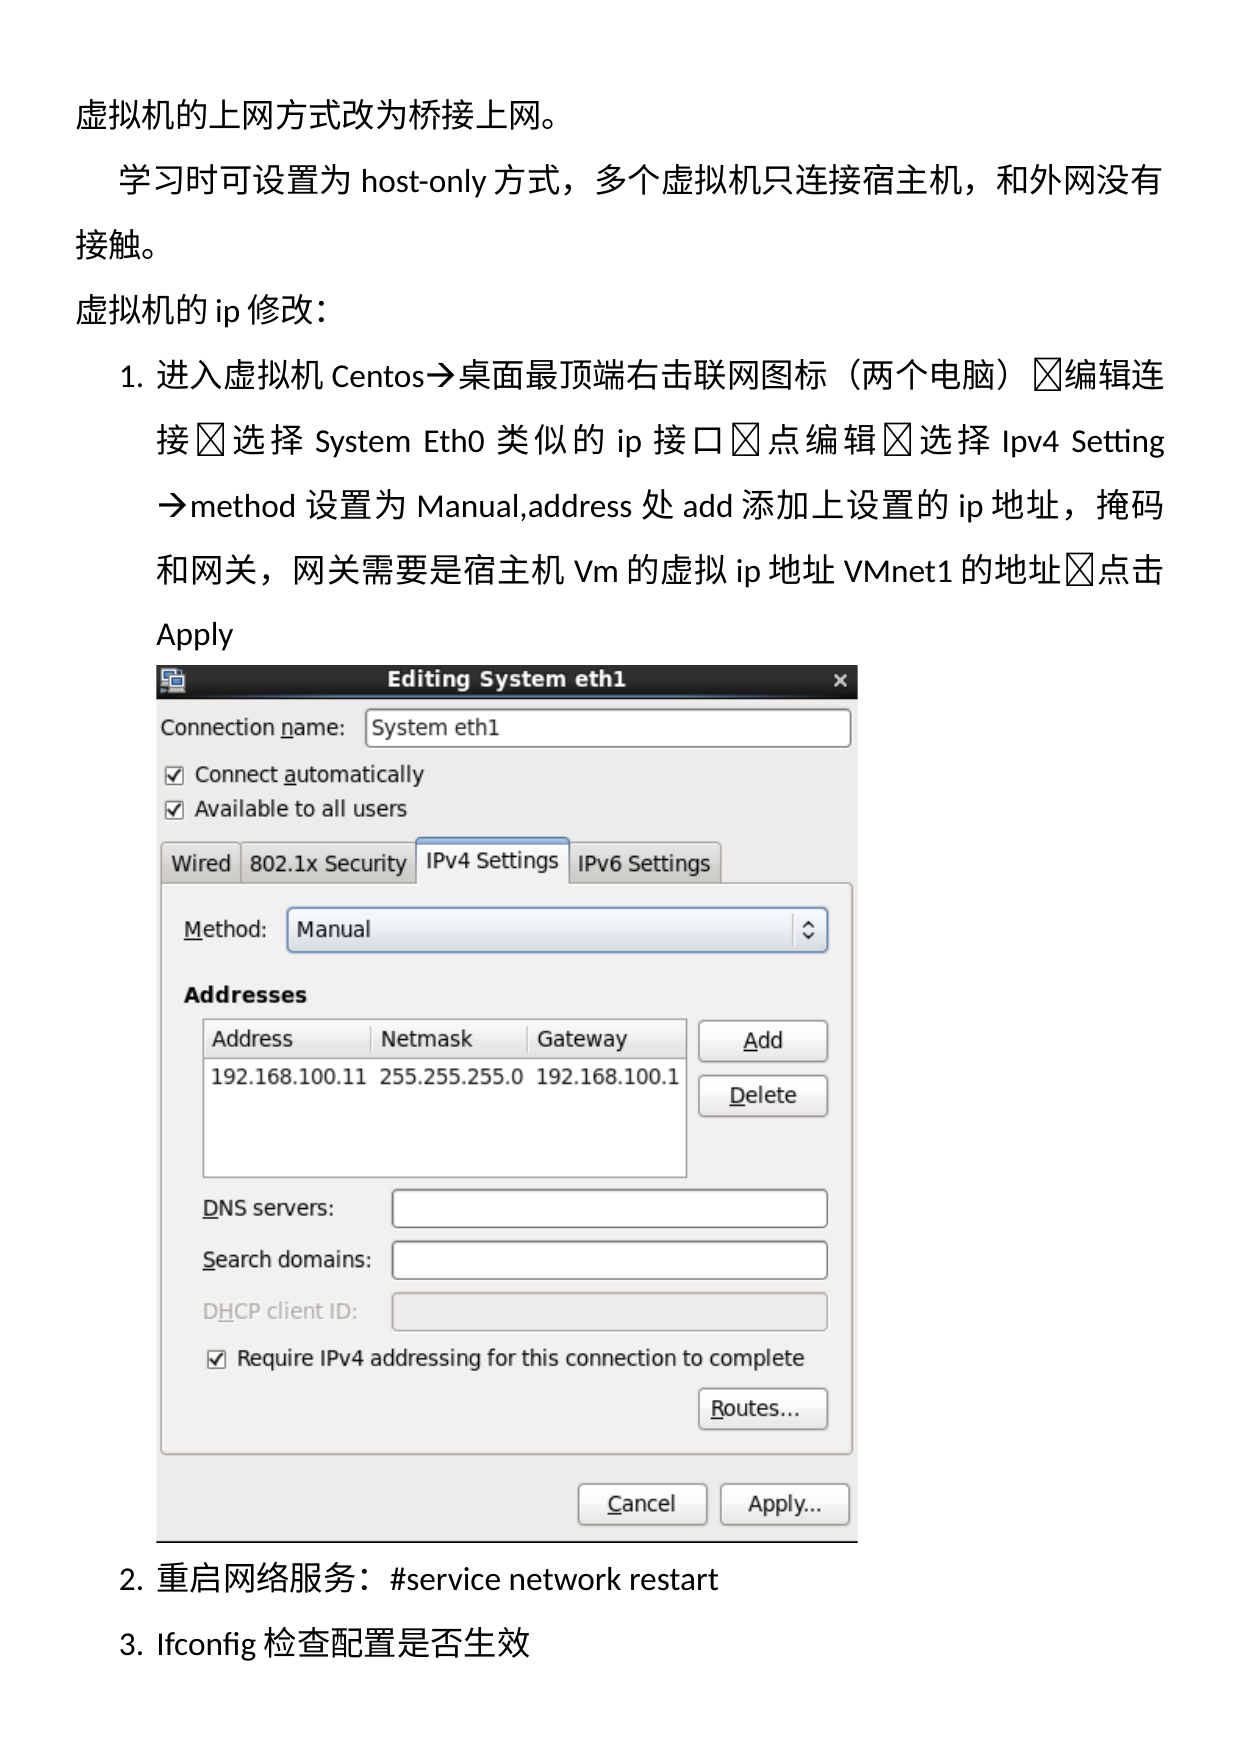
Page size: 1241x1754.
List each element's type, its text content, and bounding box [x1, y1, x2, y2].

list Ifconfig 检查配置是否生效 [119, 1608, 1165, 1673]
text 虚拟机的ip修改： [75, 276, 1165, 341]
picture [156, 665, 858, 1543]
list 进入虚拟机Centos桌面最顶端右击联网图标（两个电脑）编辑连接选择System Eth0类似的ip接口点编辑选择Ipv4 Setting method设置为Manual,address处add添加上设置的ip地址，掩码和网关，网关需要是宿主机Vm的虚拟ip地址VMnet1的地址点击Apply [119, 341, 1165, 666]
list 重启网络服务：#service network restart [119, 1543, 1165, 1608]
text 虚拟机的上网方式改为桥接上网。 [75, 81, 1165, 146]
text 学习时可设置为host-only方式，多个虚拟机只连接宿主机，和外网没有接触。 [75, 146, 1165, 276]
